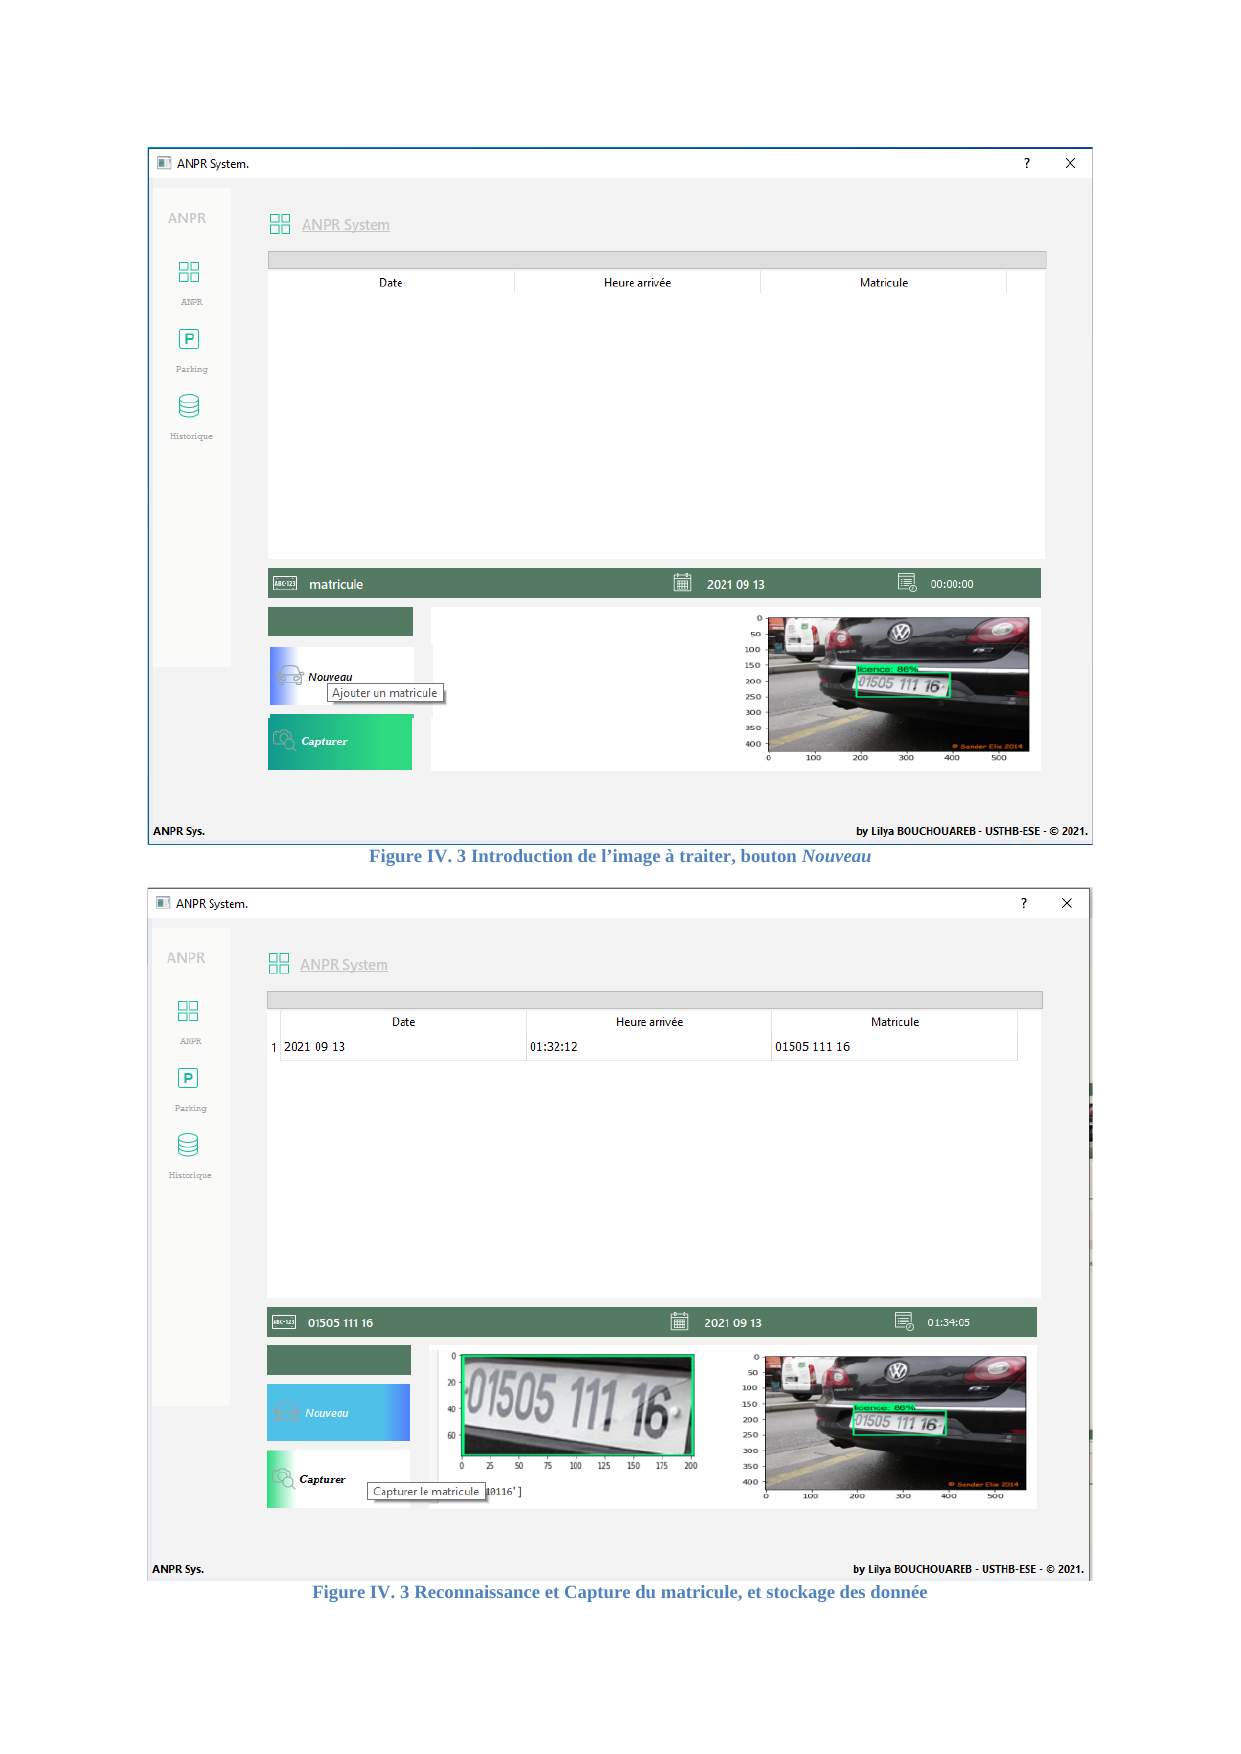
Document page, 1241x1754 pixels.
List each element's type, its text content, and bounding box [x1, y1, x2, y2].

picture [147, 887, 1093, 1581]
text Figure IV. 3 Introduction de l’image à traiter, bouton Nouveau [148, 845, 1093, 866]
picture [147, 147, 1093, 845]
text Figure IV. 3 Reconnaissance et Capture du matricule, et stockage des donnée [148, 1581, 1093, 1602]
